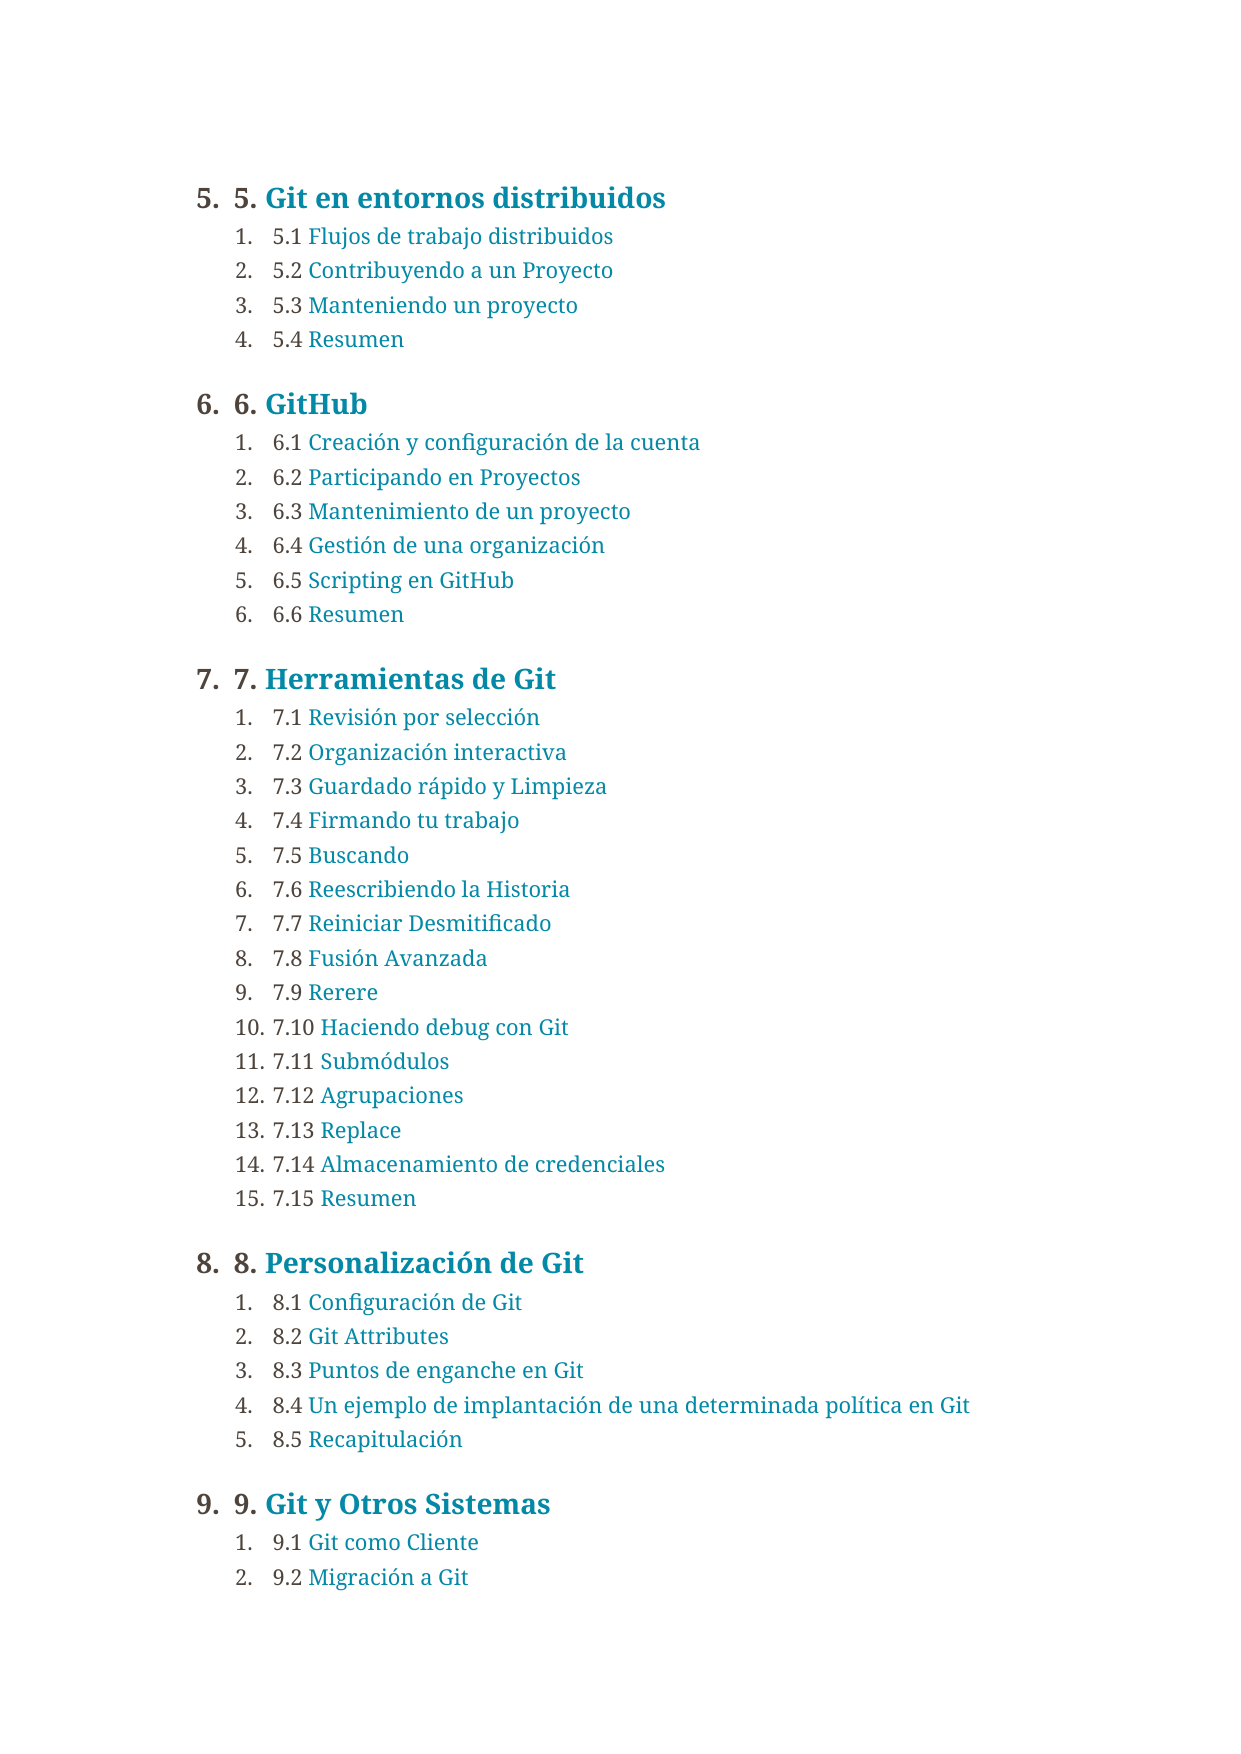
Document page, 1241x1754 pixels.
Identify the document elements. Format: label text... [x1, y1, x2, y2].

list 7.13 Replace [235, 1110, 1007, 1144]
list 6.1 Creación y configuración de la cuenta [235, 423, 1007, 457]
list 6. GitHub [196, 354, 1007, 423]
list 5.1 Flujos de trabajo distribuidos [235, 216, 1007, 251]
list 7.9 Rerere [235, 973, 1007, 1007]
list 8.2 Git Attributes [235, 1316, 1007, 1351]
list 7.12 Agrupaciones [235, 1076, 1007, 1110]
list 7.3 Guardado rápido y Limpieza [235, 766, 1007, 801]
list 6.2 Participando en Proyectos [235, 457, 1007, 491]
list 8.4 Un ejemplo de implantación de una determinada política en Git [235, 1385, 1007, 1419]
list 6.6 Resumen [235, 594, 1007, 629]
list 7.7 Reiniciar Desmitificado [235, 904, 1007, 938]
list 8.5 Recapitulación [235, 1419, 1007, 1454]
list 7.4 Firmando tu trabajo [235, 801, 1007, 835]
list 6.4 Gestión de una organización [235, 526, 1007, 560]
list 8.3 Puntos de enganche en Git [235, 1351, 1007, 1385]
list 5.4 Resumen [235, 319, 1007, 354]
list 5. Git en entornos distribuidos [196, 148, 1007, 216]
list 7.11 Submódulos [235, 1041, 1007, 1076]
list 9. Git y Otros Sistemas [196, 1454, 1007, 1523]
list 7. Herramientas de Git [196, 629, 1007, 698]
list 7.8 Fusión Avanzada [235, 938, 1007, 973]
list 9.2 Migración a Git [235, 1557, 1007, 1591]
list 8. Personalización de Git [196, 1213, 1007, 1282]
list 5.2 Contribuyendo a un Proyecto [235, 251, 1007, 285]
list 7.14 Almacenamiento de credenciales [235, 1144, 1007, 1179]
list 7.10 Haciendo debug con Git [235, 1007, 1007, 1041]
list 7.1 Revisión por selección [235, 698, 1007, 732]
list 9.1 Git como Cliente [235, 1523, 1007, 1557]
list 8.1 Configuración de Git [235, 1282, 1007, 1316]
list 6.5 Scripting en GitHub [235, 560, 1007, 594]
list 6.3 Mantenimiento de un proyecto [235, 491, 1007, 526]
list 7.6 Reescribiendo la Historia [235, 869, 1007, 904]
list 5.3 Manteniendo un proyecto [235, 285, 1007, 319]
list 7.2 Organización interactiva [235, 732, 1007, 766]
list 7.15 Resumen [235, 1179, 1007, 1213]
list 7.5 Buscando [235, 835, 1007, 869]
